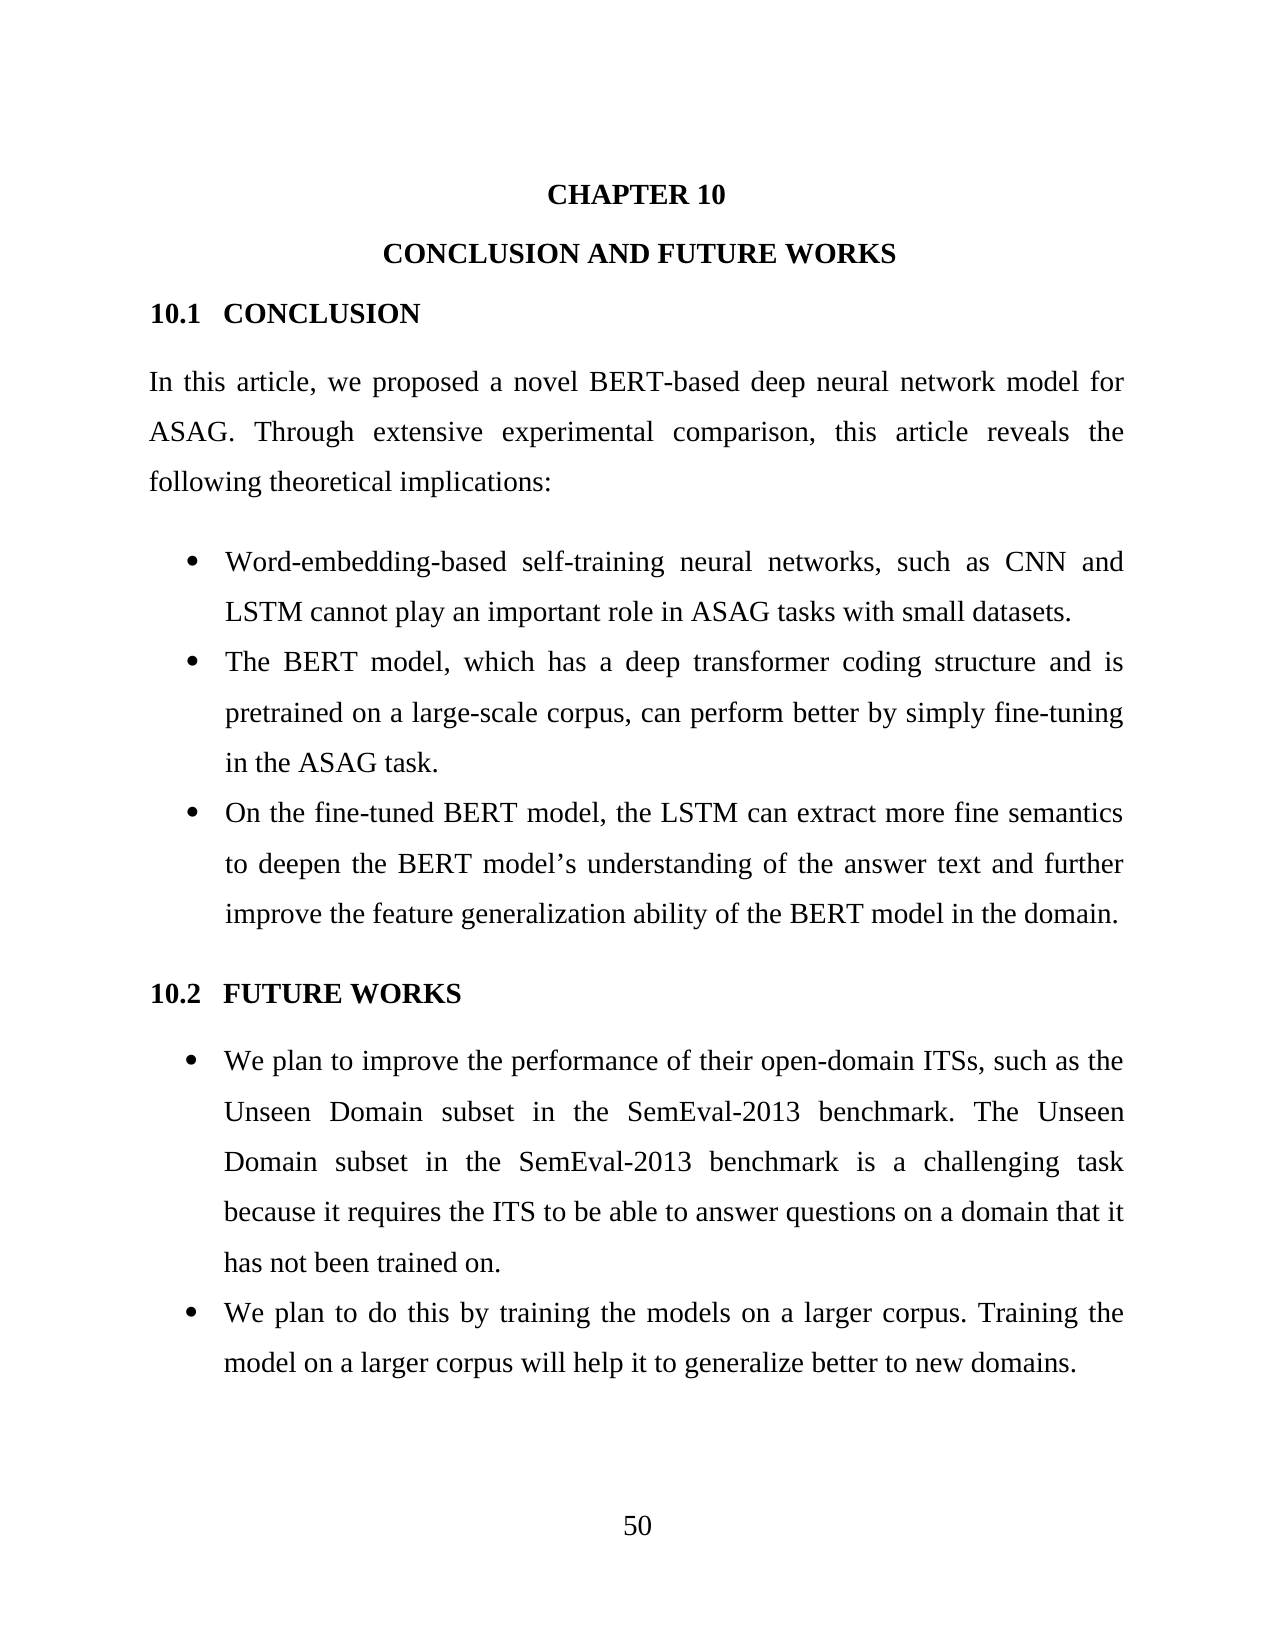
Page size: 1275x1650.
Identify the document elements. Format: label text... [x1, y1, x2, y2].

list The BERT model, which has a deep transformer coding structure and is pretrained on a large-scale corpus, can perform better by simply fine-tuning in the ASAG task. [187, 644, 1125, 779]
list Word-embedding-based self-training neural networks, such as CNN and LSTM cannot play an important role in ASAG tasks with small datasets. [187, 544, 1125, 628]
list On the fine-tuned BERT model, the LSTM can extract more fine semantics to deepen the BERT model’s understanding of the answer text and further improve the feature generalization ability of the BERT model in the domain. [187, 796, 1125, 930]
text In this article, we proposed a novel BERT-based deep neural network model for ASAG. Through extensive experimental comparison, this article reveals the following theoretical implications: [148, 364, 1125, 498]
text 10.1 CONCLUSION [150, 296, 1125, 329]
list We plan to improve the performance of their open-domain ITSs, such as the Unseen Domain subset in the SemEval-2013 benchmark. The Unseen Domain subset in the SemEval-2013 benchmark is a challenging task because it requires the ITS to be able to answer questions on a domain that it has not been trained on. [186, 1043, 1125, 1278]
text CHAPTER 10 [525, 177, 1125, 211]
list We plan to do this by training the models on a larger corpus. Training the model on a larger corpus will help it to generalize better to new domains. [186, 1295, 1125, 1379]
text CONCLUSION AND FUTURE WORKS [300, 237, 1125, 270]
text 10.2 FUTURE WORKS [150, 976, 1125, 1009]
